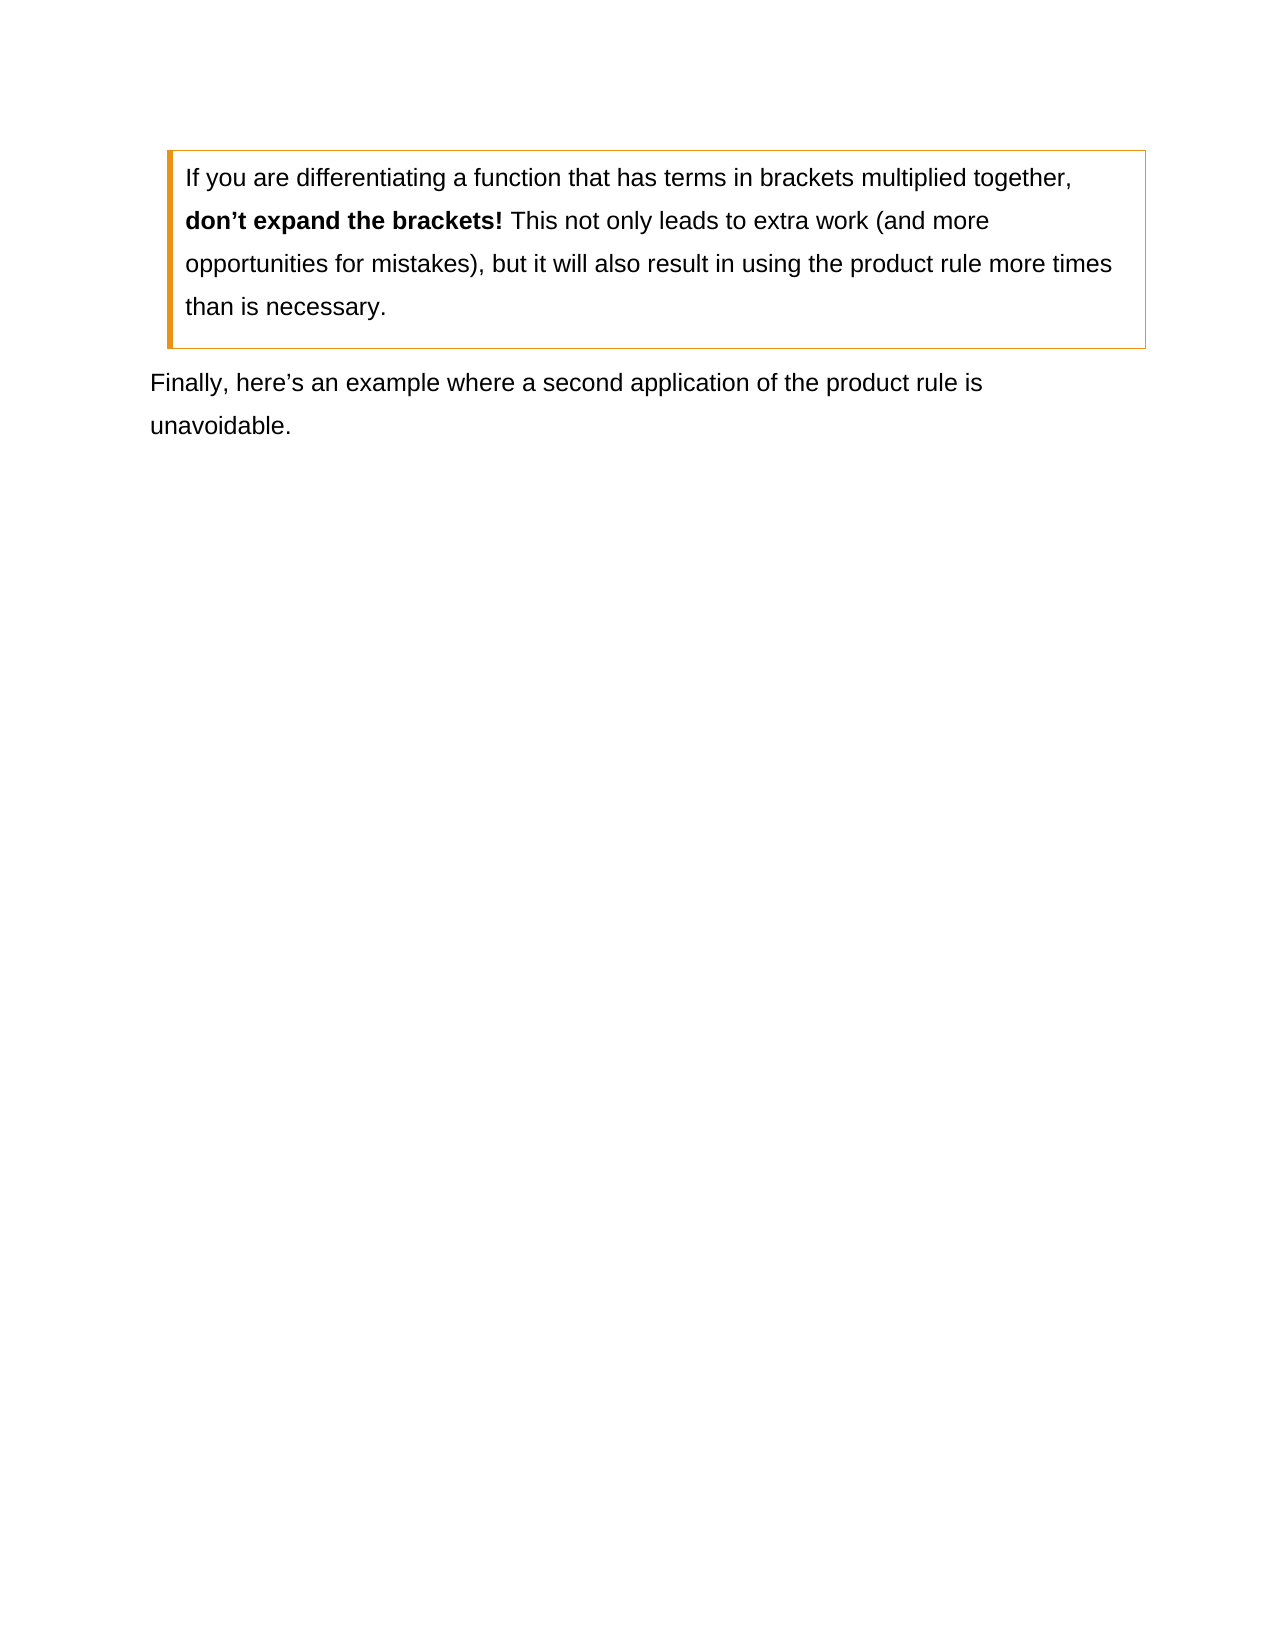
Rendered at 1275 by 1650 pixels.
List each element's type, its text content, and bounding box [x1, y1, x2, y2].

table_cell If you are differentiating a function that has terms in brackets multiplied together, don’t expand the brackets! This not only leads to extra work (and more opportunities for mistakes), but it will also result in using the product rule more times than is necessary. [173, 151, 1145, 348]
text Finally, here’s an example where a second application of the product rule is unavoidable. [150, 368, 1125, 440]
